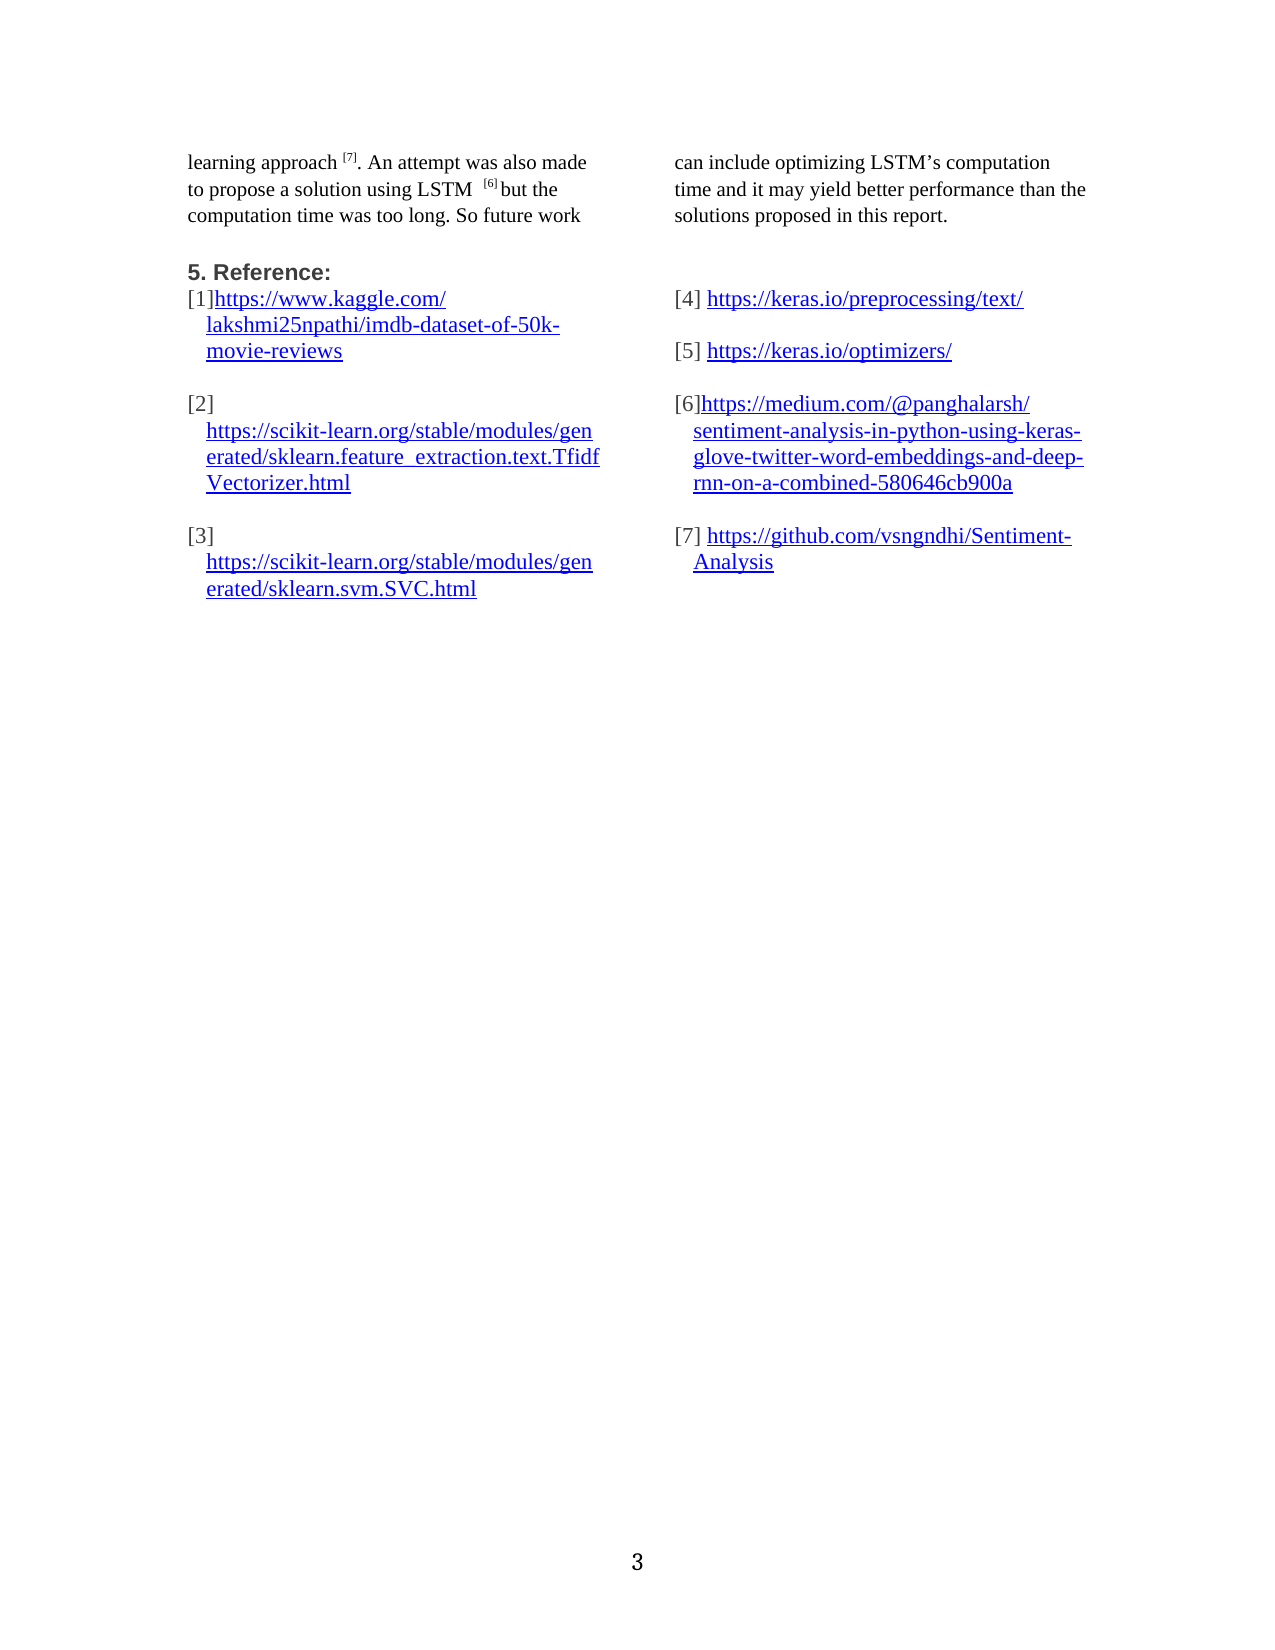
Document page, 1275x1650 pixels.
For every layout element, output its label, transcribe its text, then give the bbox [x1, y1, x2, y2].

list [4] https://keras.io/preprocessing/text/ [674, 285, 1087, 311]
list [6]https://medium.com/@panghalarsh/sentiment-analysis-in-python-using-keras-glove-twitter-word-embeddings-and-deep-rnn-on-a-combined-580646cb900a [674, 390, 1087, 496]
list [3] https://scikit-learn.org/stable/modules/generated/sklearn.svm.SVC.html [187, 522, 601, 601]
list [7] https://github.com/vsngndhi/Sentiment-Analysis [674, 522, 1087, 575]
list [2] https://scikit-learn.org/stable/modules/generated/sklearn.feature_extraction.text.TfidfVectorizer.html [187, 390, 601, 496]
list [5] https://keras.io/optimizers/ [674, 338, 1087, 364]
list [1]https://www.kaggle.com/lakshmi25npathi/imdb-dataset-of-50k-movie-reviews [187, 285, 601, 364]
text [674, 150, 1087, 227]
list 5. Reference: [187, 258, 601, 285]
